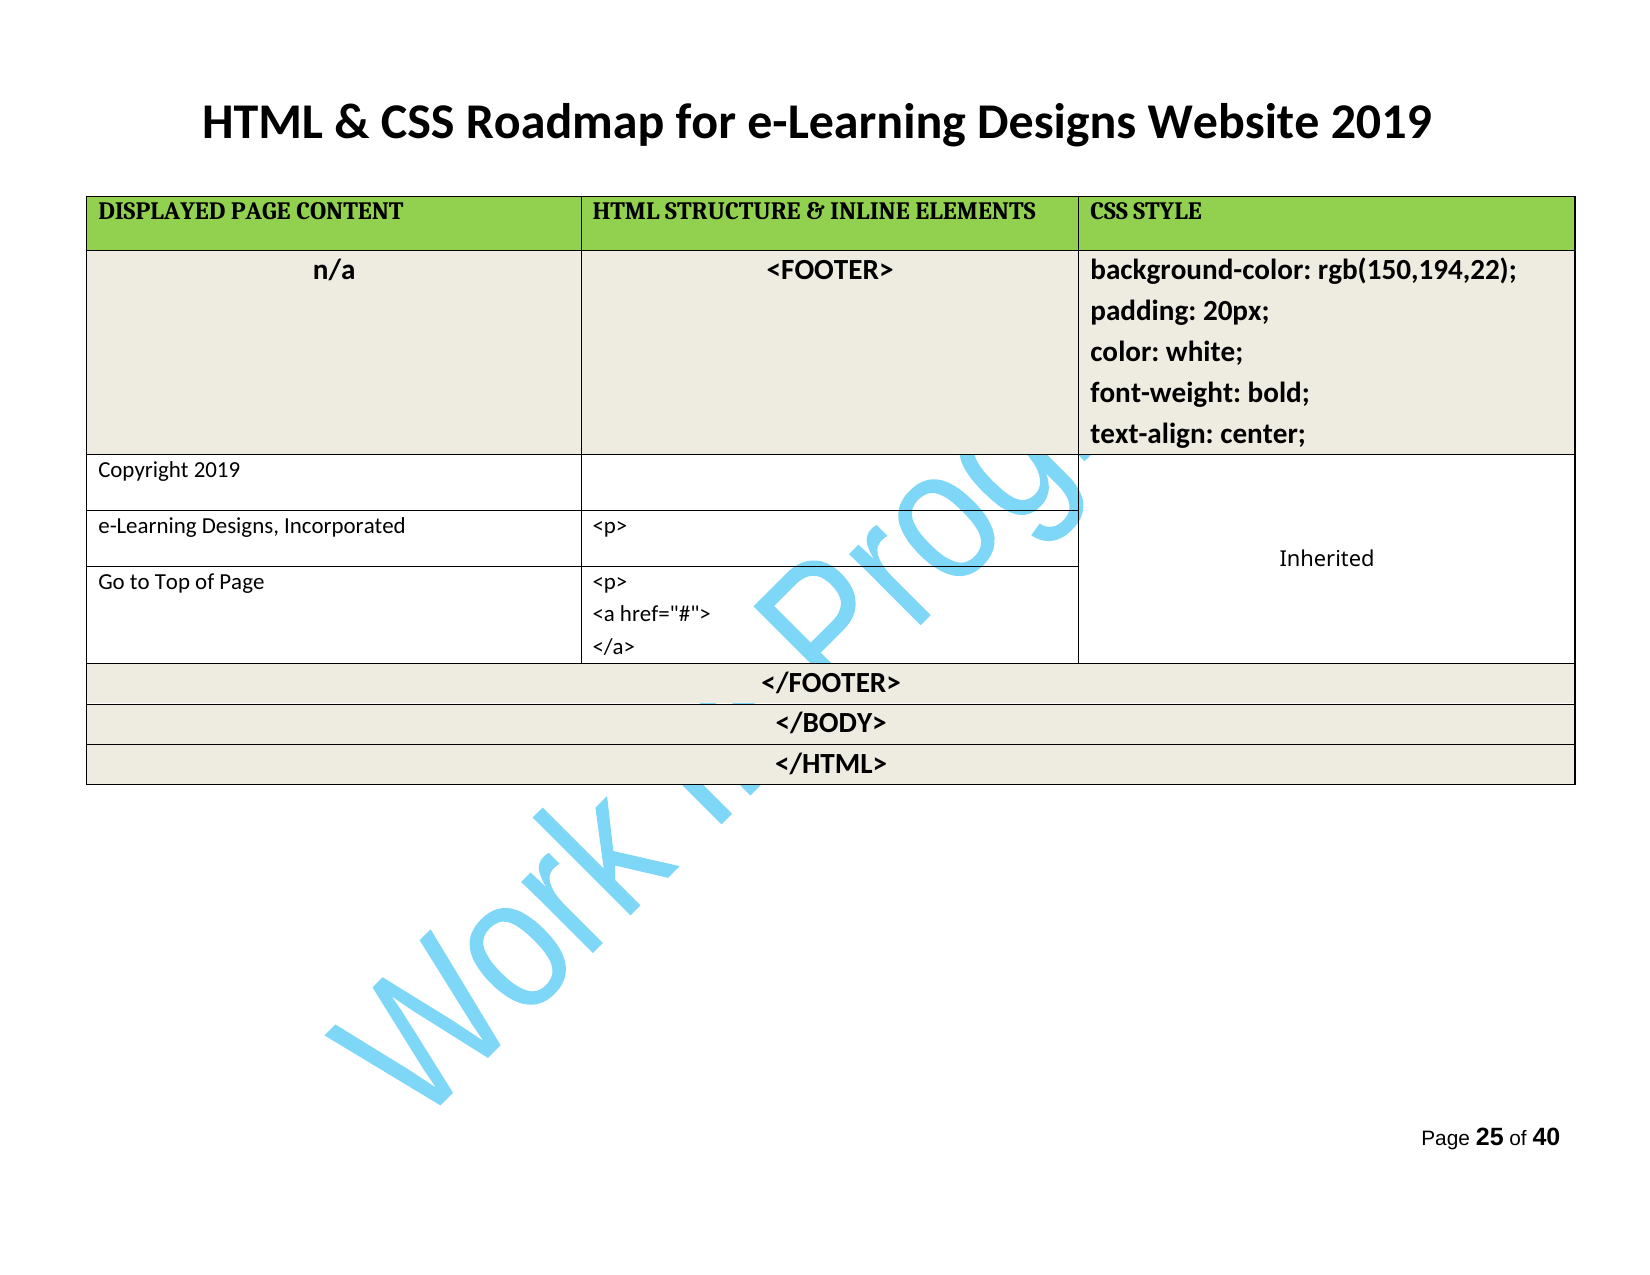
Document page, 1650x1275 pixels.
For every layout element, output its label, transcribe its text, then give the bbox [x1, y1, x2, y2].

table_header HTML STRUCTURE & INLINE ELEMENTS [582, 197, 1078, 250]
table_cell Go to Top of Page [87, 567, 581, 663]
table_cell [582, 455, 1078, 510]
table_cell <p> [582, 511, 1078, 566]
table_cell Copyright 2019 [87, 455, 581, 510]
table_cell n/a [87, 251, 581, 454]
table_header DISPLAYED PAGE CONTENT [87, 197, 581, 250]
table_cell </BODY> [87, 705, 1574, 744]
table_cell e-Learning Designs, Incorporated [87, 511, 581, 566]
table_cell background-color: rgb(150,194,22); padding: 20px; color: white; font-weight: bold; text-align: center; [1079, 251, 1574, 454]
table_cell </HTML> [87, 745, 1574, 784]
table_cell </FOOTER> [87, 664, 1574, 703]
table_cell <p> <a href="#"> </a> [582, 567, 1078, 663]
table_cell Inherited [1079, 455, 1574, 663]
table_header CSS STYLE [1079, 197, 1574, 250]
table_cell <FOOTER> [582, 251, 1078, 454]
